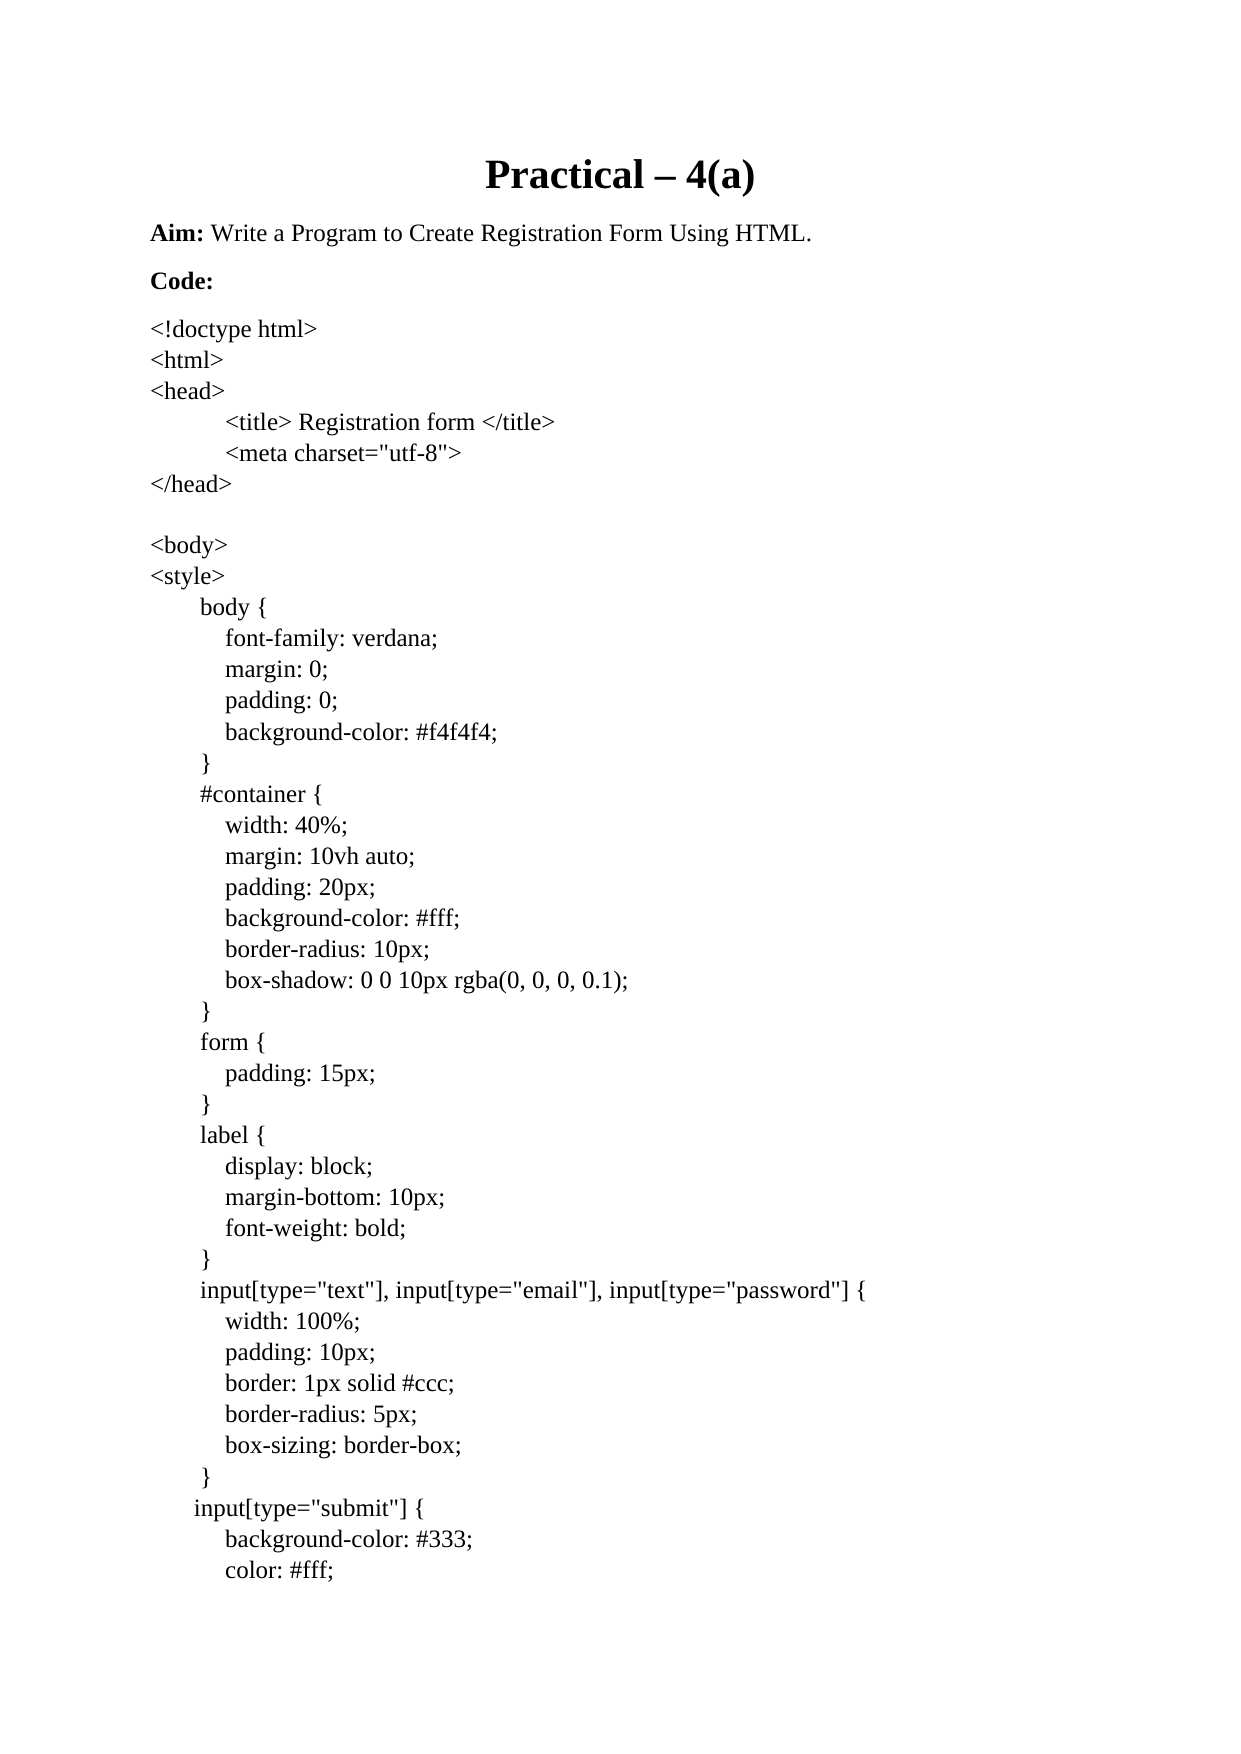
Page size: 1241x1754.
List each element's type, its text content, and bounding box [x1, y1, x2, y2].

text } [150, 1089, 1090, 1118]
text padding: 0; [150, 686, 1090, 714]
text form { [150, 1027, 1090, 1056]
text padding: 10px; [150, 1337, 1090, 1366]
text } [150, 1244, 1090, 1273]
text } [150, 1462, 1090, 1490]
text margin: 0; [150, 654, 1090, 683]
text <style> [150, 561, 1090, 590]
text width: 100%; [150, 1306, 1090, 1335]
text <html> [150, 345, 1090, 373]
text border-radius: 5px; [150, 1399, 1090, 1428]
text color: #fff; [150, 1555, 1090, 1583]
text } [150, 748, 1090, 776]
text input[type="text"], input[type="email"], input[type="password"] { [150, 1275, 1090, 1304]
text font-weight: bold; [150, 1213, 1090, 1242]
text font-family: verdana; [150, 623, 1090, 652]
text background-color: #333; [150, 1524, 1090, 1552]
text <!doctype html> [150, 314, 1090, 342]
text width: 40%; [150, 810, 1090, 838]
text input[type="submit"] { [150, 1493, 1090, 1521]
text border-radius: 10px; [150, 934, 1090, 963]
text Code: [150, 266, 1090, 295]
text margin: 10vh auto; [150, 841, 1090, 869]
text padding: 20px; [150, 872, 1090, 901]
text background-color: #fff; [150, 903, 1090, 932]
text box-sizing: border-box; [150, 1431, 1090, 1459]
text Practical – 4(a) [150, 150, 1090, 198]
text body { [150, 592, 1090, 621]
text </head> [150, 469, 1090, 498]
text label { [150, 1120, 1090, 1149]
text <title> Registration form </title> [150, 407, 1090, 436]
text background-color: #f4f4f4; [150, 717, 1090, 745]
text margin-bottom: 10px; [150, 1182, 1090, 1211]
text <body> [150, 530, 1090, 559]
text } [150, 996, 1090, 1025]
text box-shadow: 0 0 10px rgba(0, 0, 0, 0.1); [150, 965, 1090, 994]
text display: block; [150, 1151, 1090, 1180]
text <meta charset="utf-8"> [150, 438, 1090, 467]
text Aim: Write a Program to Create Registration Form Using HTML. [150, 218, 1090, 247]
text <head> [150, 376, 1090, 404]
text padding: 15px; [150, 1058, 1090, 1087]
text border: 1px solid #ccc; [150, 1368, 1090, 1397]
text #container { [150, 779, 1090, 807]
